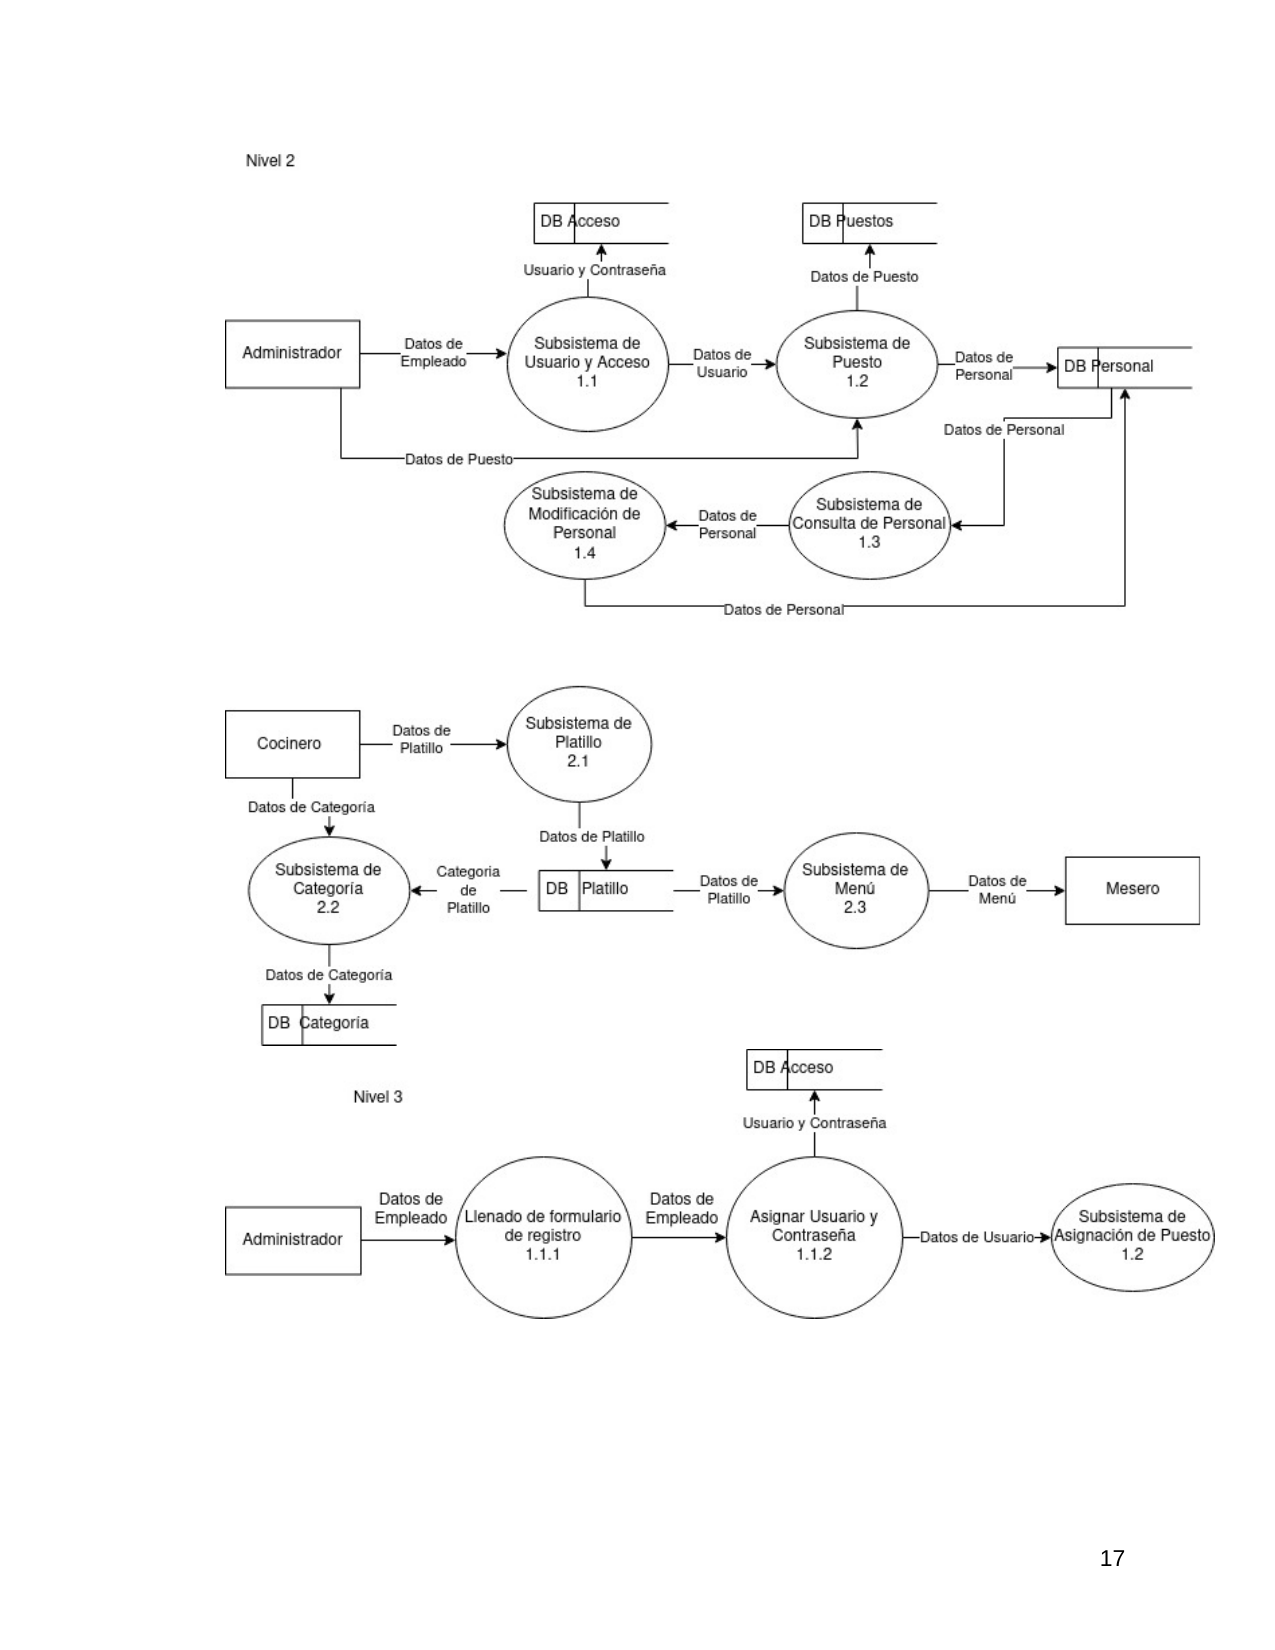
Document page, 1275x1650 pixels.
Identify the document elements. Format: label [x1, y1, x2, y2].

picture [225, 1049, 1215, 1319]
picture [225, 150, 1200, 1046]
